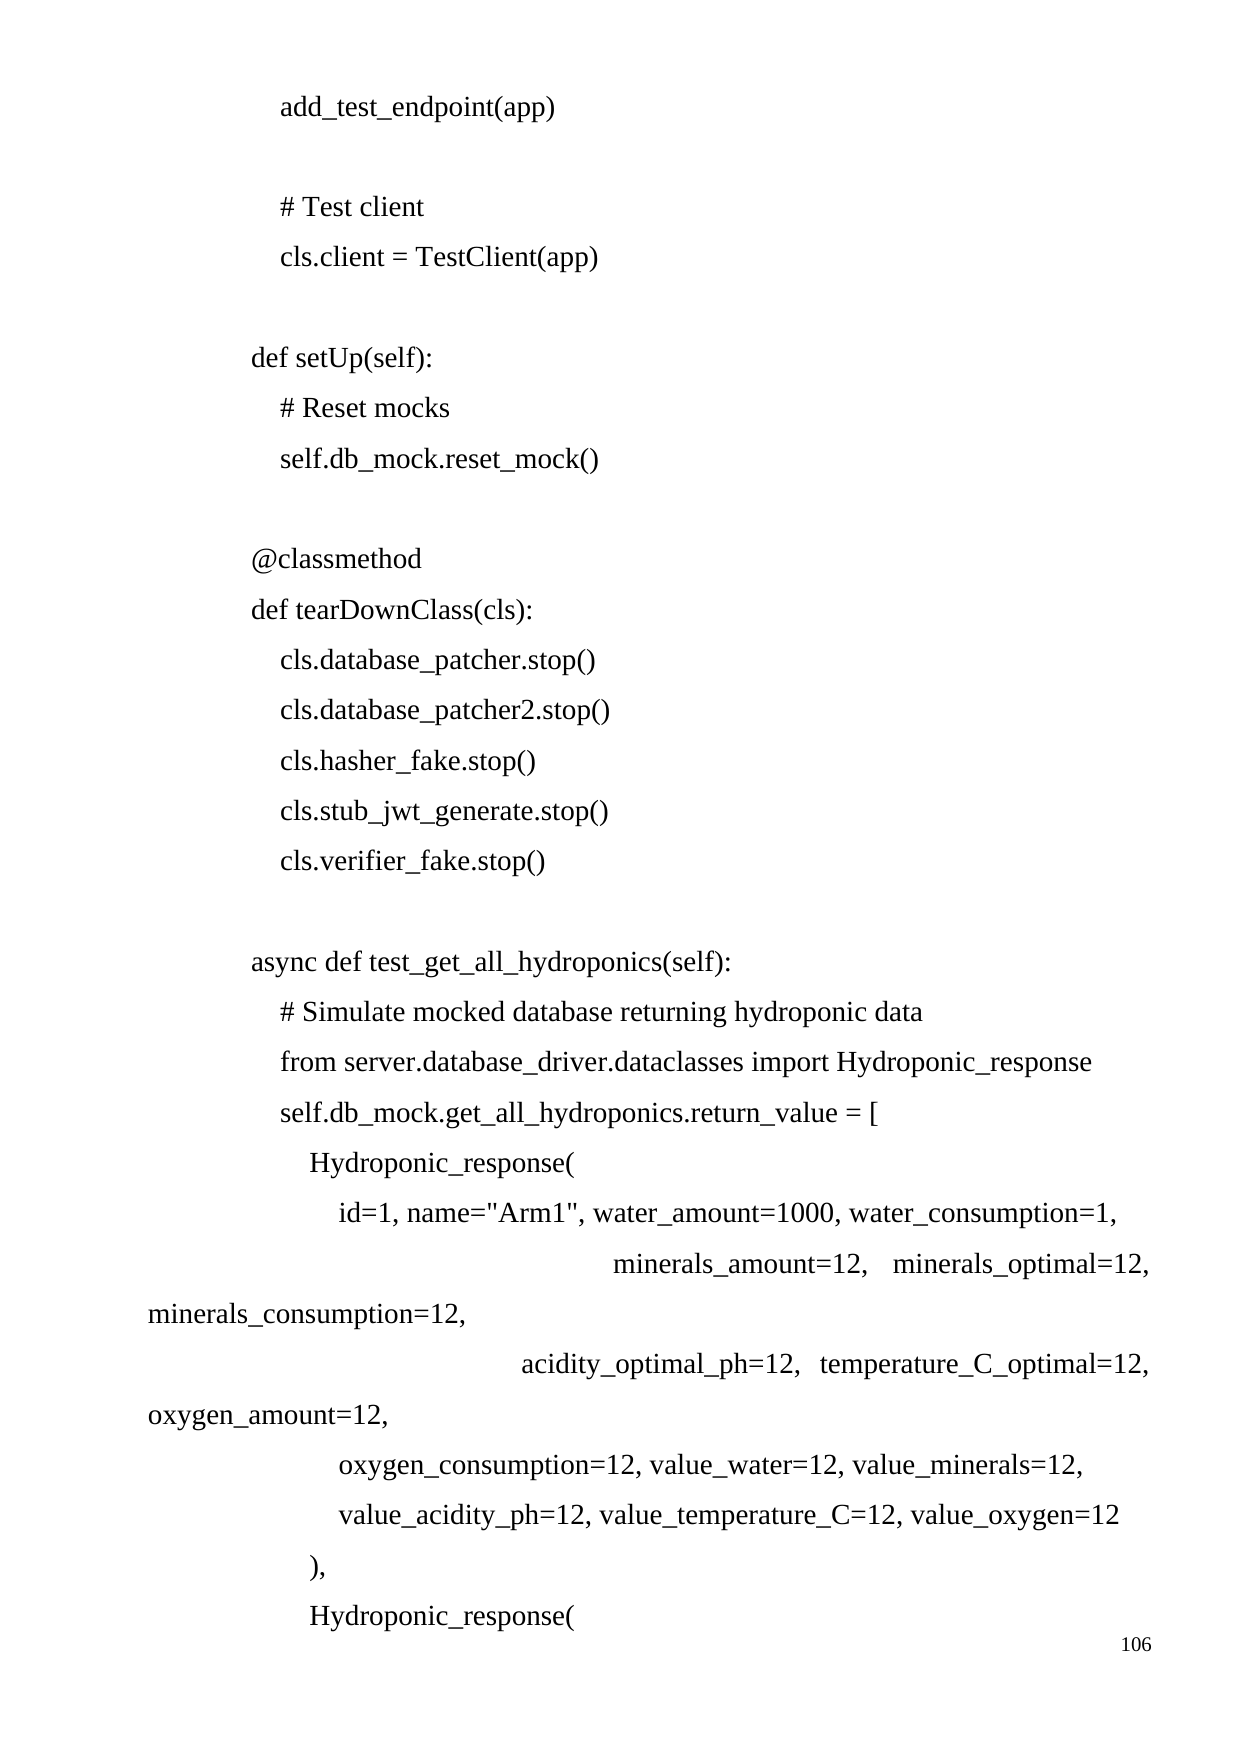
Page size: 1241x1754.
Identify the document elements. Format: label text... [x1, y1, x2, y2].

text ), [148, 1548, 1152, 1581]
text cls.verifier_fake.stop() [148, 843, 1152, 877]
text id=1, name="Arm1", water_amount=1000, water_consumption=1, [148, 1196, 1152, 1229]
text self.db_mock.get_all_hydroponics.return_value = [ [148, 1095, 1152, 1128]
text async def test_get_all_hydroponics(self): [148, 944, 1152, 977]
text Hydroponic_response( [148, 1145, 1152, 1179]
text Hydroponic_response( [148, 1598, 1152, 1632]
text def tearDownClass(cls): [148, 592, 1152, 625]
text add_test_endpoint(app) [148, 89, 1152, 122]
text cls.stub_jwt_generate.stop() [148, 793, 1152, 827]
text cls.database_patcher2.stop() [148, 692, 1152, 726]
text value_acidity_ph=12, value_temperature_C=12, value_oxygen=12 [148, 1497, 1152, 1531]
text def setUp(self): [148, 340, 1152, 374]
text cls.client = TestClient(app) [148, 239, 1152, 273]
text # Simulate mocked database returning hydroponic data [148, 994, 1152, 1028]
text self.db_mock.reset_mock() [148, 441, 1152, 474]
text cls.hasher_fake.stop() [148, 743, 1152, 776]
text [148, 1346, 1152, 1430]
text minerals_amount=12, minerals_optimal=12, minerals_consumption=12, [148, 1246, 1152, 1330]
text @classmethod [148, 541, 1152, 575]
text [148, 1447, 1152, 1481]
text # Reset mocks [148, 391, 1152, 424]
text from server.database_driver.dataclasses import Hydroponic_response [148, 1044, 1152, 1078]
text # Test client [148, 189, 1152, 223]
text cls.database_patcher.stop() [148, 642, 1152, 676]
